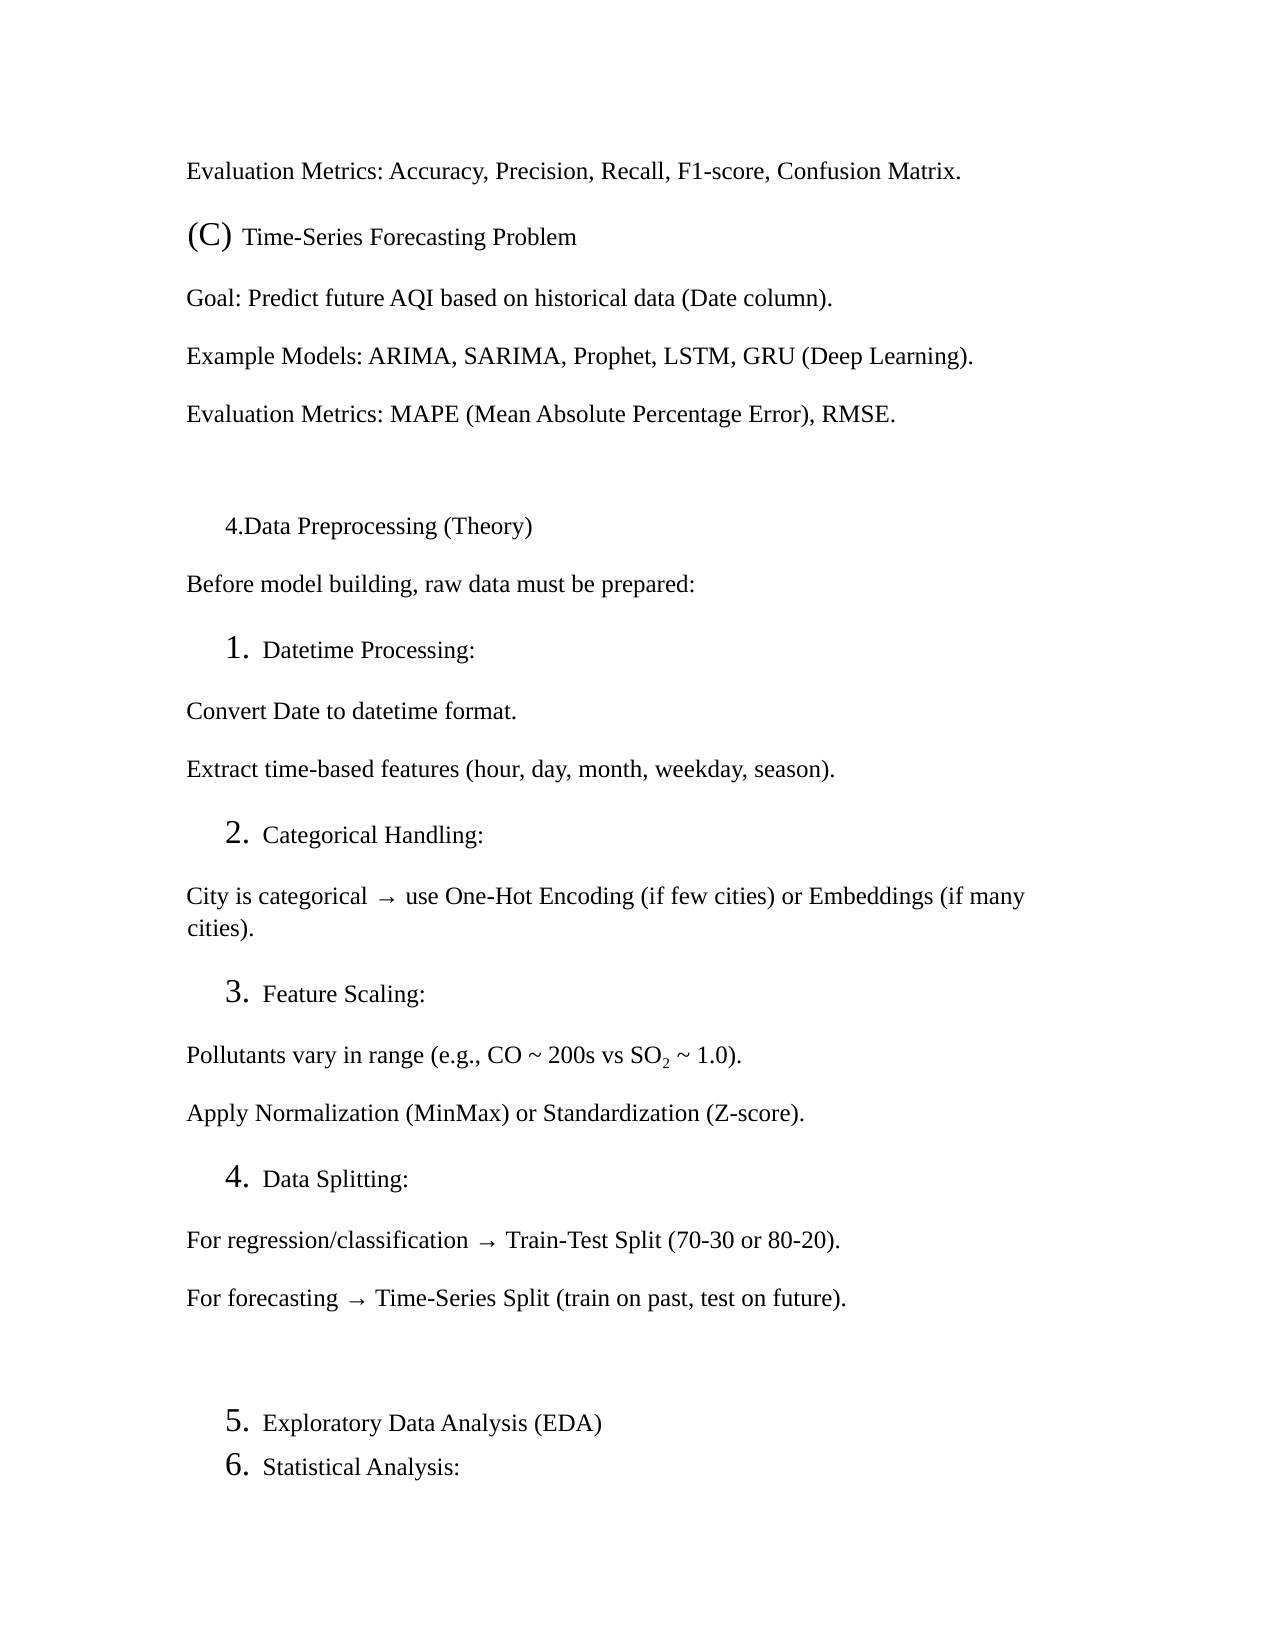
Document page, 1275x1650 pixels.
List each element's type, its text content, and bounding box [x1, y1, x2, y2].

text Goal: Predict future AQI based on historical data (Date column). [186, 283, 1083, 311]
text Extract time-based features (hour, day, month, weekday, season). [186, 754, 1083, 783]
text Convert Date to datetime format. [186, 696, 1083, 725]
list Datetime Processing: [225, 628, 1083, 666]
text City is categorical → use One-Hot Encoding (if few cities) or Embeddings (if many cities). [186, 881, 1083, 942]
text For regression/classification → Train-Test Split (70-30 or 80-20). [186, 1225, 1085, 1254]
list Categorical Handling: [225, 813, 1083, 851]
text 4.Data Preprocessing (Theory) [225, 511, 1083, 540]
text Before model building, raw data must be prepared: [186, 569, 1083, 598]
text Apply Normalization (MinMax) or Standardization (Z-score). [186, 1098, 1083, 1127]
text Pollutants vary in range (e.g., CO ~ 200s vs SO₂ ~ 1.0). [186, 1040, 1085, 1069]
text Evaluation Metrics: Accuracy, Precision, Recall, F1-score, Confusion Matrix. [186, 156, 1083, 184]
text Example Models: ARIMA, SARIMA, Prophet, LSTM, GRU (Deep Learning). [186, 341, 1083, 369]
list Data Splitting: [225, 1156, 1083, 1194]
text Evaluation Metrics: MAPE (Mean Absolute Percentage Error), RMSE. [186, 399, 1083, 428]
list Exploratory Data Analysis (EDA) [225, 1400, 1083, 1438]
text For forecasting → Time-Series Split (train on past, test on future). [186, 1283, 1083, 1312]
list Time-Series Forecasting Problem [187, 214, 1083, 252]
list Feature Scaling: [225, 971, 1083, 1010]
list Statistical Analysis: [225, 1444, 1083, 1483]
